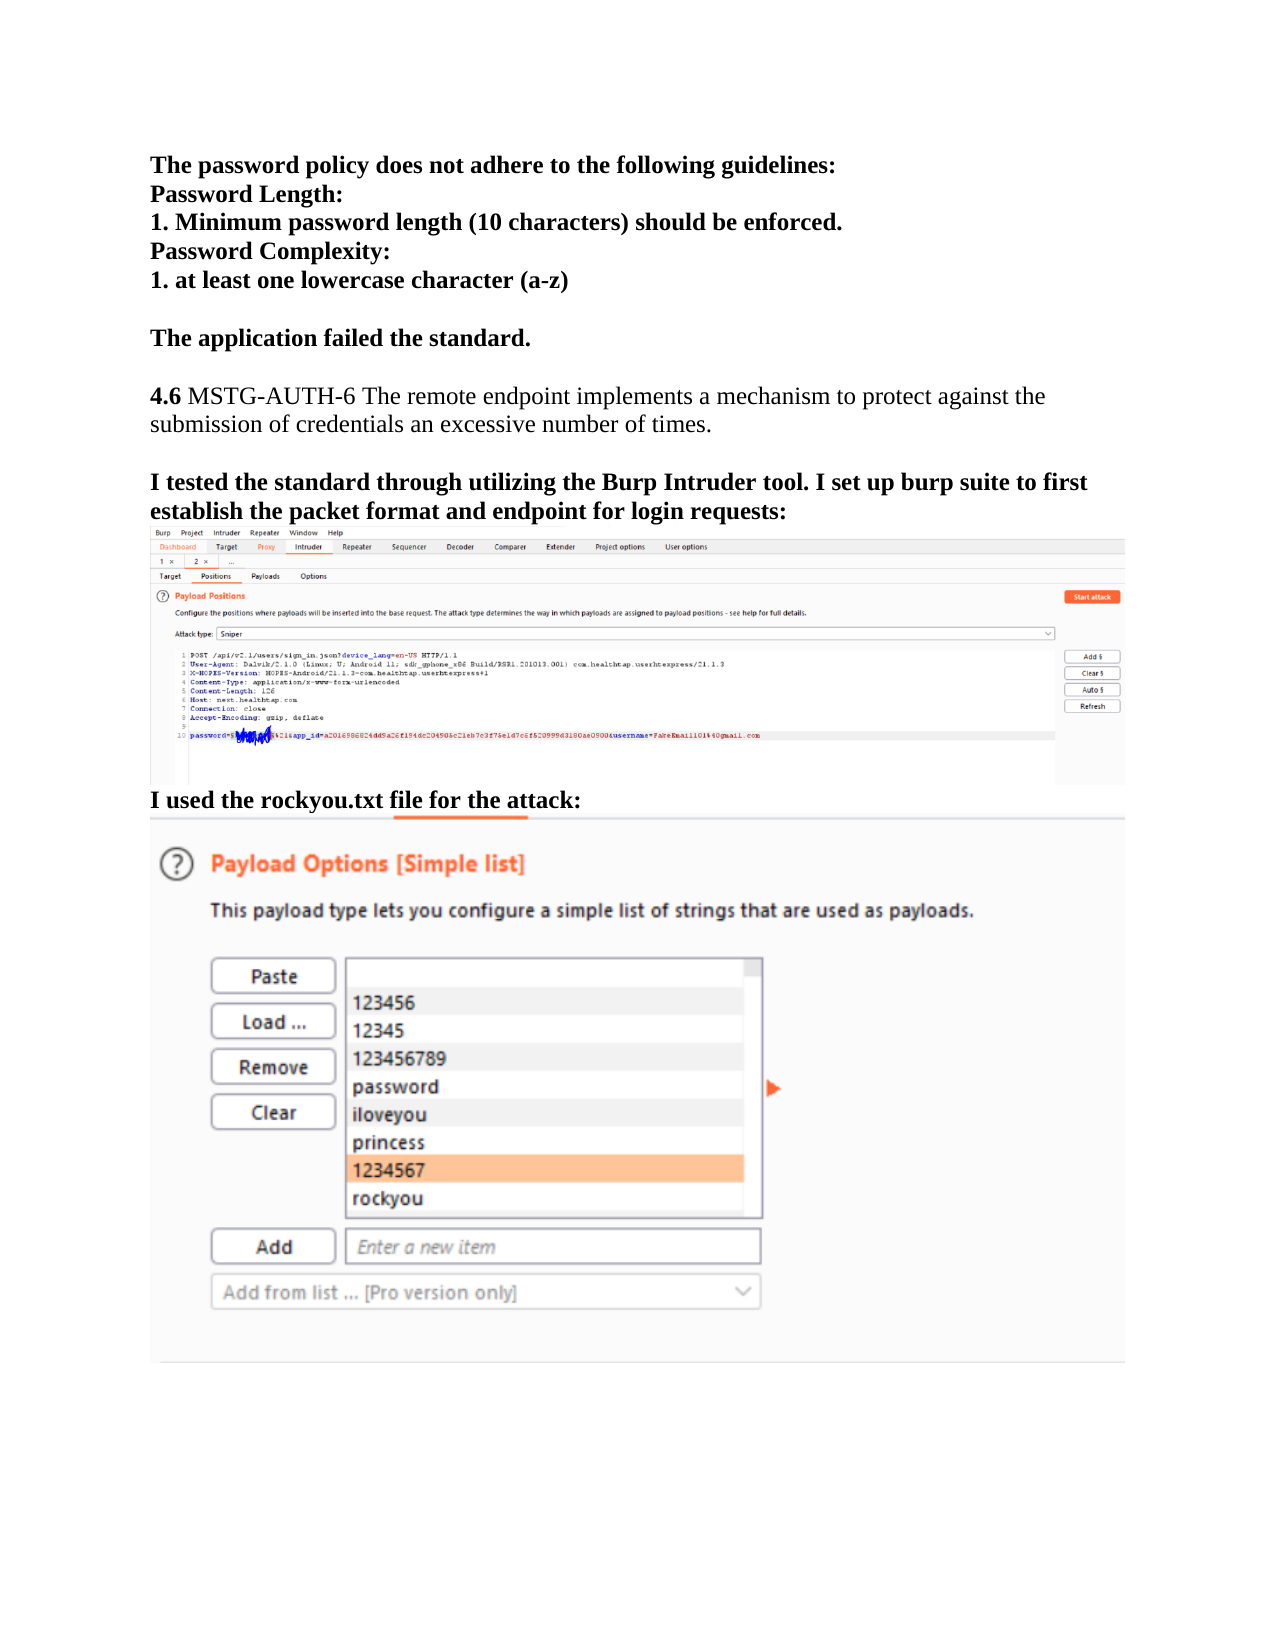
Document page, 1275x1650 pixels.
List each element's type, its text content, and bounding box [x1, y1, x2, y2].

picture [150, 813, 1125, 1363]
text I tested the standard through utilizing the Burp Intruder tool. I set up burp suite to first establish the packet format and endpoint for login requests: [150, 467, 1125, 525]
text The password policy does not adhere to the following guidelines: [150, 150, 1125, 179]
text 1. at least one lowercase character (a-z) [150, 265, 1125, 294]
picture [150, 525, 1125, 785]
text 1. Minimum password length (10 characters) should be enforced. [150, 207, 1125, 236]
text The application failed the standard. [150, 323, 1125, 352]
text Password Complexity: [150, 236, 1125, 265]
text 4.6 MSTG-AUTH-6 The remote endpoint implements a mechanism to protect against the submission of credentials an excessive number of times. [150, 381, 1125, 438]
text I used the rockyou.txt file for the attack: [150, 785, 1125, 813]
text Password Length: [150, 179, 1125, 207]
